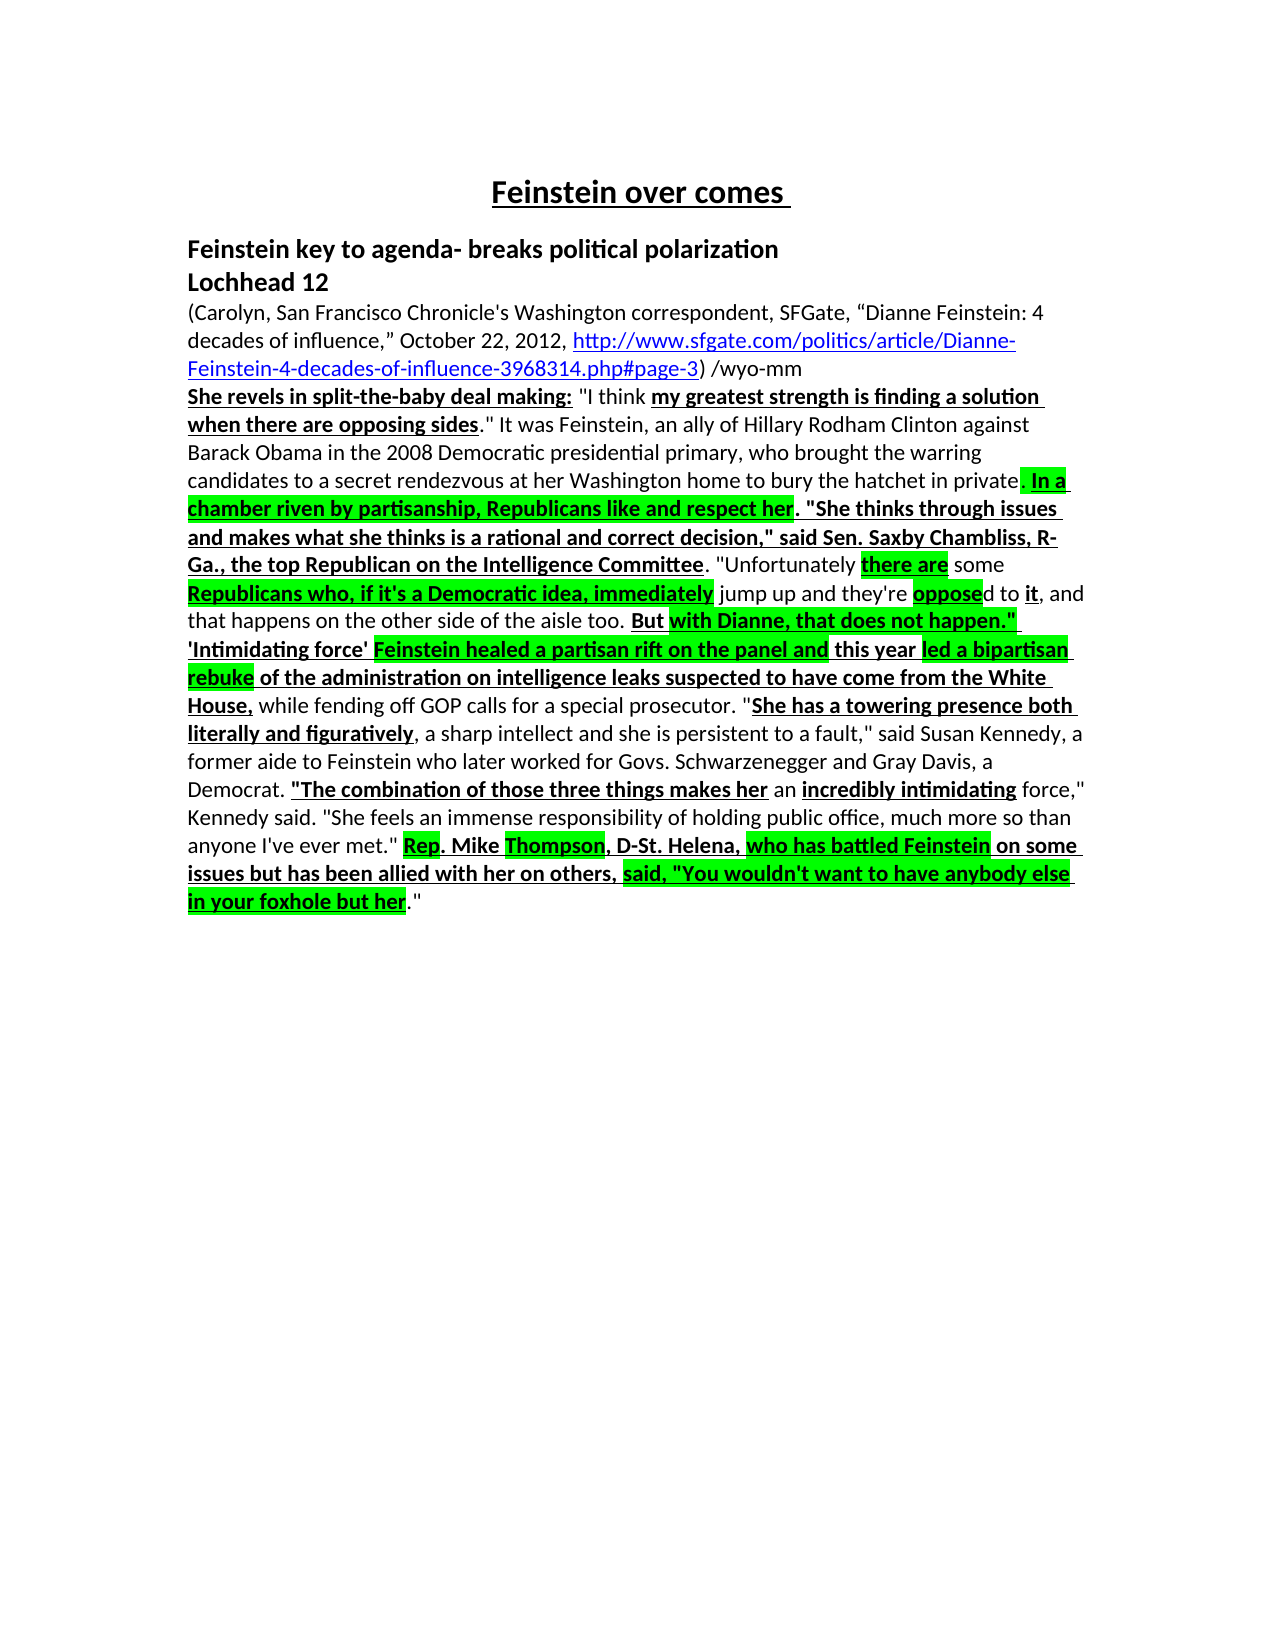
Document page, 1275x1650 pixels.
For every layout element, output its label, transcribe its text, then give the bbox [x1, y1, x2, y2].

text She revels in split-the-baby deal making: "I think my greatest strength is finding a solution when there are opposing sides." It was Feinstein, an ally of Hillary Rodham Clinton against Barack Obama in the 2008 Democratic presidential primary, who brought the warring candidates to a secret rendezvous at her Washington home to bury the hatchet in private. In a chamber riven by partisanship, Republicans like and respect her. "She thinks through issues and makes what she thinks is a rational and correct decision," said Sen. Saxby Chambliss, R-Ga., the top Republican on the Intelligence Committee. "Unfortunately there are some Republicans who, if it's a Democratic idea, immediately jump up and they're opposed to it, and that happens on the other side of the aisle too. But with Dianne, that does not happen." 'Intimidating force' Feinstein healed a partisan rift on the panel and this year led a bipartisan rebuke of the administration on intelligence leaks suspected to have come from the White House, while fending off GOP calls for a special prosecutor. "She has a towering presence both literally and figuratively, a sharp intellect and she is persistent to a fault," said Susan Kennedy, a former aide to Feinstein who later worked for Govs. Schwarzenegger and Gray Davis, a Democrat. "The combination of those three things makes her an incredibly intimidating force," Kennedy said. "She feels an immense responsibility of holding public office, much more so than anyone I've ever met." Rep. Mike Thompson, D-St. Helena, who has battled Feinstein on some issues but has been allied with her on others, said, "You wouldn't want to have anybody else in your foxhole but her." [187, 382, 1087, 915]
subtitle Feinstein over comes [187, 171, 1087, 212]
text Lochhead 12 [187, 265, 1087, 298]
subtitle Feinstein key to agenda- breaks political polarization [187, 232, 1087, 265]
text (Carolyn, San Francisco Chronicle's Washington correspondent, SFGate, “Dianne Feinstein: 4 decades of influence,” October 22, 2012, http://www.sfgate.com/politics/article/Dianne-Feinstein-4-decades-of-influence-3968314.php#page-3) /wyo-mm [187, 298, 1087, 382]
